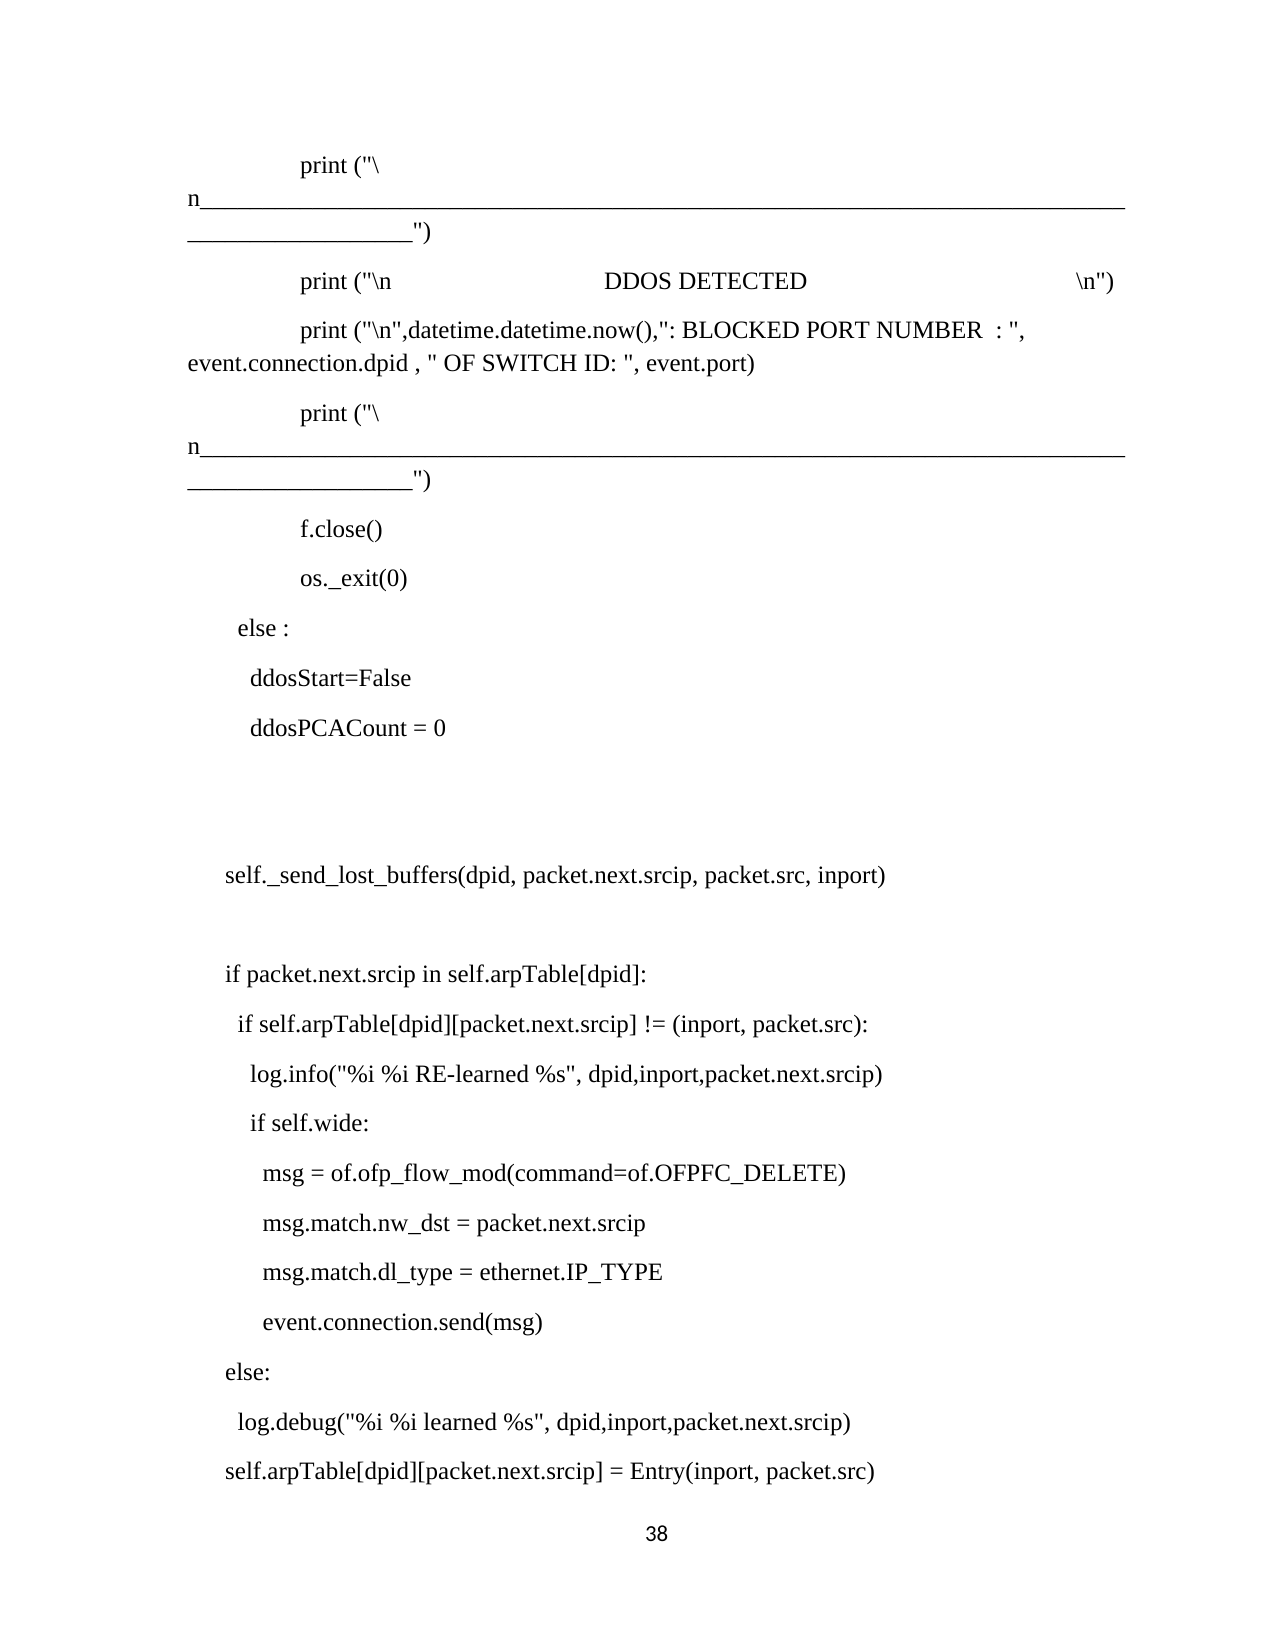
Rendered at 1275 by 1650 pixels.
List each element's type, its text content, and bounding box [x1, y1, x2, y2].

text print ("\n DDOS DETECTED \n") [187, 266, 1125, 294]
text ddosPCACount = 0 [187, 713, 1125, 741]
text f.close() [187, 514, 1125, 543]
text log.info("%i %i RE-learned %s", dpid,inport,packet.next.srcip) [187, 1059, 1125, 1087]
text if packet.next.srcip in self.arpTable[dpid]: [187, 959, 1125, 988]
text os._exit(0) [187, 563, 1125, 592]
text self._send_lost_buffers(dpid, packet.next.srcip, packet.src, inport) [187, 860, 1125, 889]
text event.connection.send(msg) [187, 1307, 1125, 1336]
text if self.wide: [187, 1108, 1125, 1137]
text print ("\n____________________________________________________________________________________________") [187, 398, 1125, 493]
text else : [187, 613, 1125, 642]
text msg.match.nw_dst = packet.next.srcip [187, 1208, 1125, 1237]
text self.arpTable[dpid][packet.next.srcip] = Entry(inport, packet.src) [187, 1456, 1125, 1485]
text log.debug("%i %i learned %s", dpid,inport,packet.next.srcip) [187, 1407, 1125, 1435]
text msg.match.dl_type = ethernet.IP_TYPE [187, 1257, 1125, 1286]
text print ("\n____________________________________________________________________________________________") [187, 150, 1125, 245]
text msg = of.ofp_flow_mod(command=of.OFPFC_DELETE) [187, 1158, 1125, 1187]
text print ("\n",datetime.datetime.now(),": BLOCKED PORT NUMBER : ", event.connection.dpid , " OF SWITCH ID: ", event.port) [187, 315, 1125, 377]
text else: [187, 1357, 1125, 1386]
text ddosStart=False [187, 663, 1125, 692]
text if self.arpTable[dpid][packet.next.srcip] != (inport, packet.src): [187, 1009, 1125, 1038]
